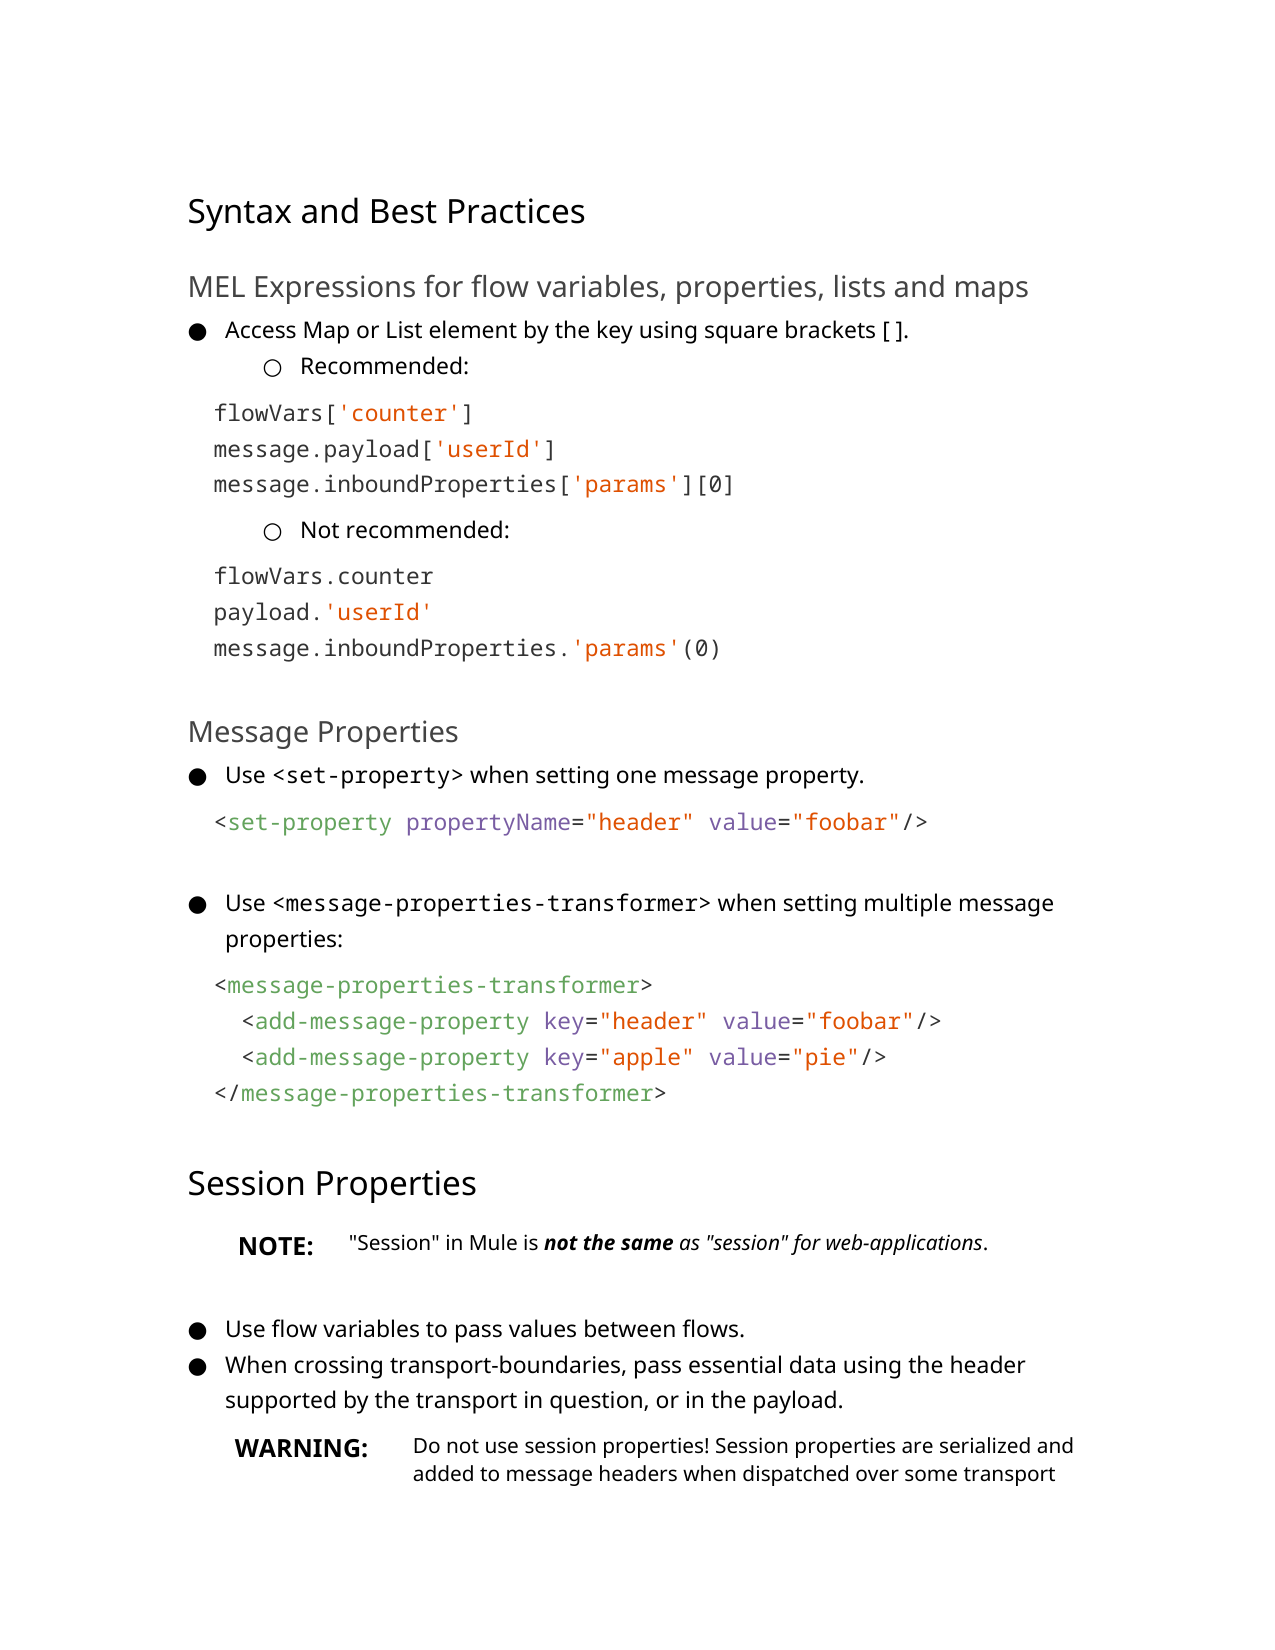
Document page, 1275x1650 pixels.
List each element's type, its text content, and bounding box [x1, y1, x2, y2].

subtitle Session Properties [187, 1160, 1125, 1205]
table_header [402, 1420, 1124, 1500]
table_header <message-properties-transformer> <add-message-property key="header" value="foobar"/> <add-message-property key="apple" value="pie"/> </message-properties-transformer> [139, 959, 1114, 1122]
list Not recommended: [262, 514, 1125, 545]
list Use <message-properties-transformer> when setting multiple message properties: [187, 887, 1125, 954]
list Recommended: [262, 350, 1125, 381]
table_header WARNING: [224, 1420, 402, 1500]
table_header NOTE: [227, 1218, 338, 1277]
subtitle Syntax and Best Practices [187, 187, 1125, 233]
table_header <set-property propertyName="header" value="foobar"/> [139, 795, 1114, 851]
list When crossing transport-boundaries, pass essential data using the header supported by the transport in question, or in the payload. [187, 1348, 1125, 1416]
table_header flowVars.counter payload.'userId' message.inboundProperties.'params'(0) [139, 550, 1114, 678]
subtitle Message Properties [187, 711, 1125, 751]
table_header flowVars['counter'] message.payload['userId'] message.inboundProperties['params'][0] [139, 386, 1114, 514]
list Use flow variables to pass values between flows. [187, 1313, 1125, 1344]
list Use <set-property> when setting one message property. [187, 759, 1125, 790]
table_header "Session" in Mule is not the same as "session" for web-applications. [338, 1218, 1124, 1277]
subtitle MEL Expressions for flow variables, properties, lists and maps [187, 266, 1125, 306]
list Access Map or List element by the key using square brackets [ ]. [187, 314, 1125, 346]
